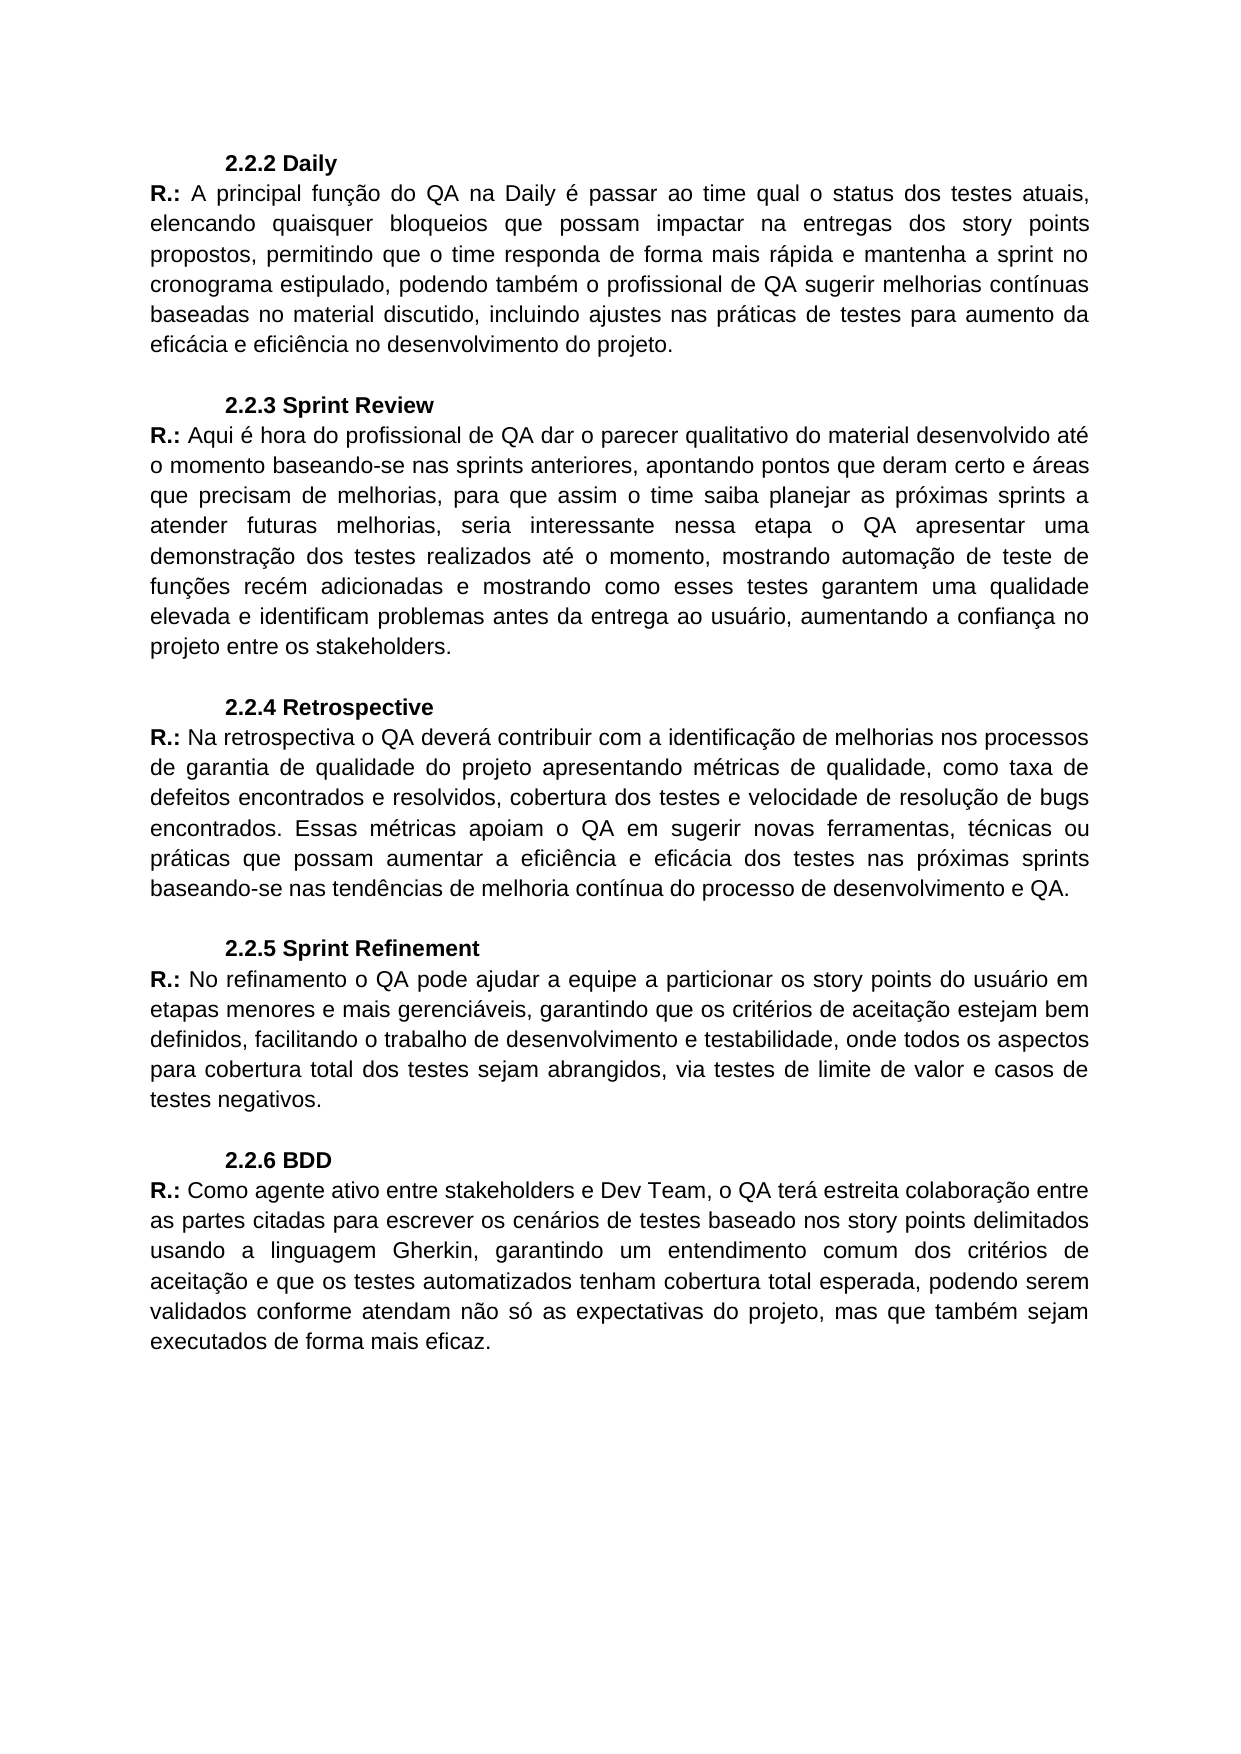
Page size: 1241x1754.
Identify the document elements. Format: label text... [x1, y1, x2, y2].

text R.: Na retrospectiva o QA deverá contribuir com a identificação de melhorias nos processos de garantia de qualidade do projeto apresentando métricas de qualidade, como taxa de defeitos encontrados e resolvidos, cobertura dos testes e velocidade de resolução de bugs encontrados. Essas métricas apoiam o QA em sugerir novas ferramentas, técnicas ou práticas que possam aumentar a eficiência e eficácia dos testes nas próximas sprints baseando-se nas tendências de melhoria contínua do processo de desenvolvimento e QA. [150, 724, 1090, 901]
text 2.2.4 Retrospective [150, 694, 1090, 720]
text R.: A principal função do QA na Daily é passar ao time qual o status dos testes atuais, elencando quaisquer bloqueios que possam impactar na entregas dos story points propostos, permitindo que o time responda de forma mais rápida e mantenha a sprint no cronograma estipulado, podendo também o profissional de QA sugerir melhorias contínuas baseadas no material discutido, incluindo ajustes nas práticas de testes para aumento da eficácia e eficiência no desenvolvimento do projeto. [150, 180, 1090, 358]
text 2.2.3 Sprint Review [150, 392, 1090, 418]
text R.: Como agente ativo entre stakeholders e Dev Team, o QA terá estreita colaboração entre as partes citadas para escrever os cenários de testes baseado nos story points delimitados usando a linguagem Gherkin, garantindo um entendimento comum dos critérios de aceitação e que os testes automatizados tenham cobertura total esperada, podendo serem validados conforme atendam não só as expectativas do projeto, mas que também sejam executados de forma mais eficaz. [150, 1177, 1090, 1354]
text 2.2.5 Sprint Refinement [150, 935, 1090, 962]
text R.: Aqui é hora do profissional de QA dar o parecer qualitativo do material desenvolvido até o momento baseando-se nas sprints anteriores, apontando pontos que deram certo e áreas que precisam de melhorias, para que assim o time saiba planejar as próximas sprints a atender futuras melhorias, seria interessante nessa etapa o QA apresentar uma demonstração dos testes realizados até o momento, mostrando automação de teste de funções recém adicionadas e mostrando como esses testes garantem uma qualidade elevada e identificam problemas antes da entrega ao usuário, aumentando a confiança no projeto entre os stakeholders. [150, 422, 1090, 660]
text R.: No refinamento o QA pode ajudar a equipe a particionar os story points do usuário em etapas menores e mais gerenciáveis, garantindo que os critérios de aceitação estejam bem definidos, facilitando o trabalho de desenvolvimento e testabilidade, onde todos os aspectos para cobertura total dos testes sejam abrangidos, via testes de limite de valor e casos de testes negativos. [150, 966, 1090, 1113]
text 2.2.2 Daily [150, 150, 1090, 176]
text 2.2.6 BDD [150, 1147, 1090, 1173]
